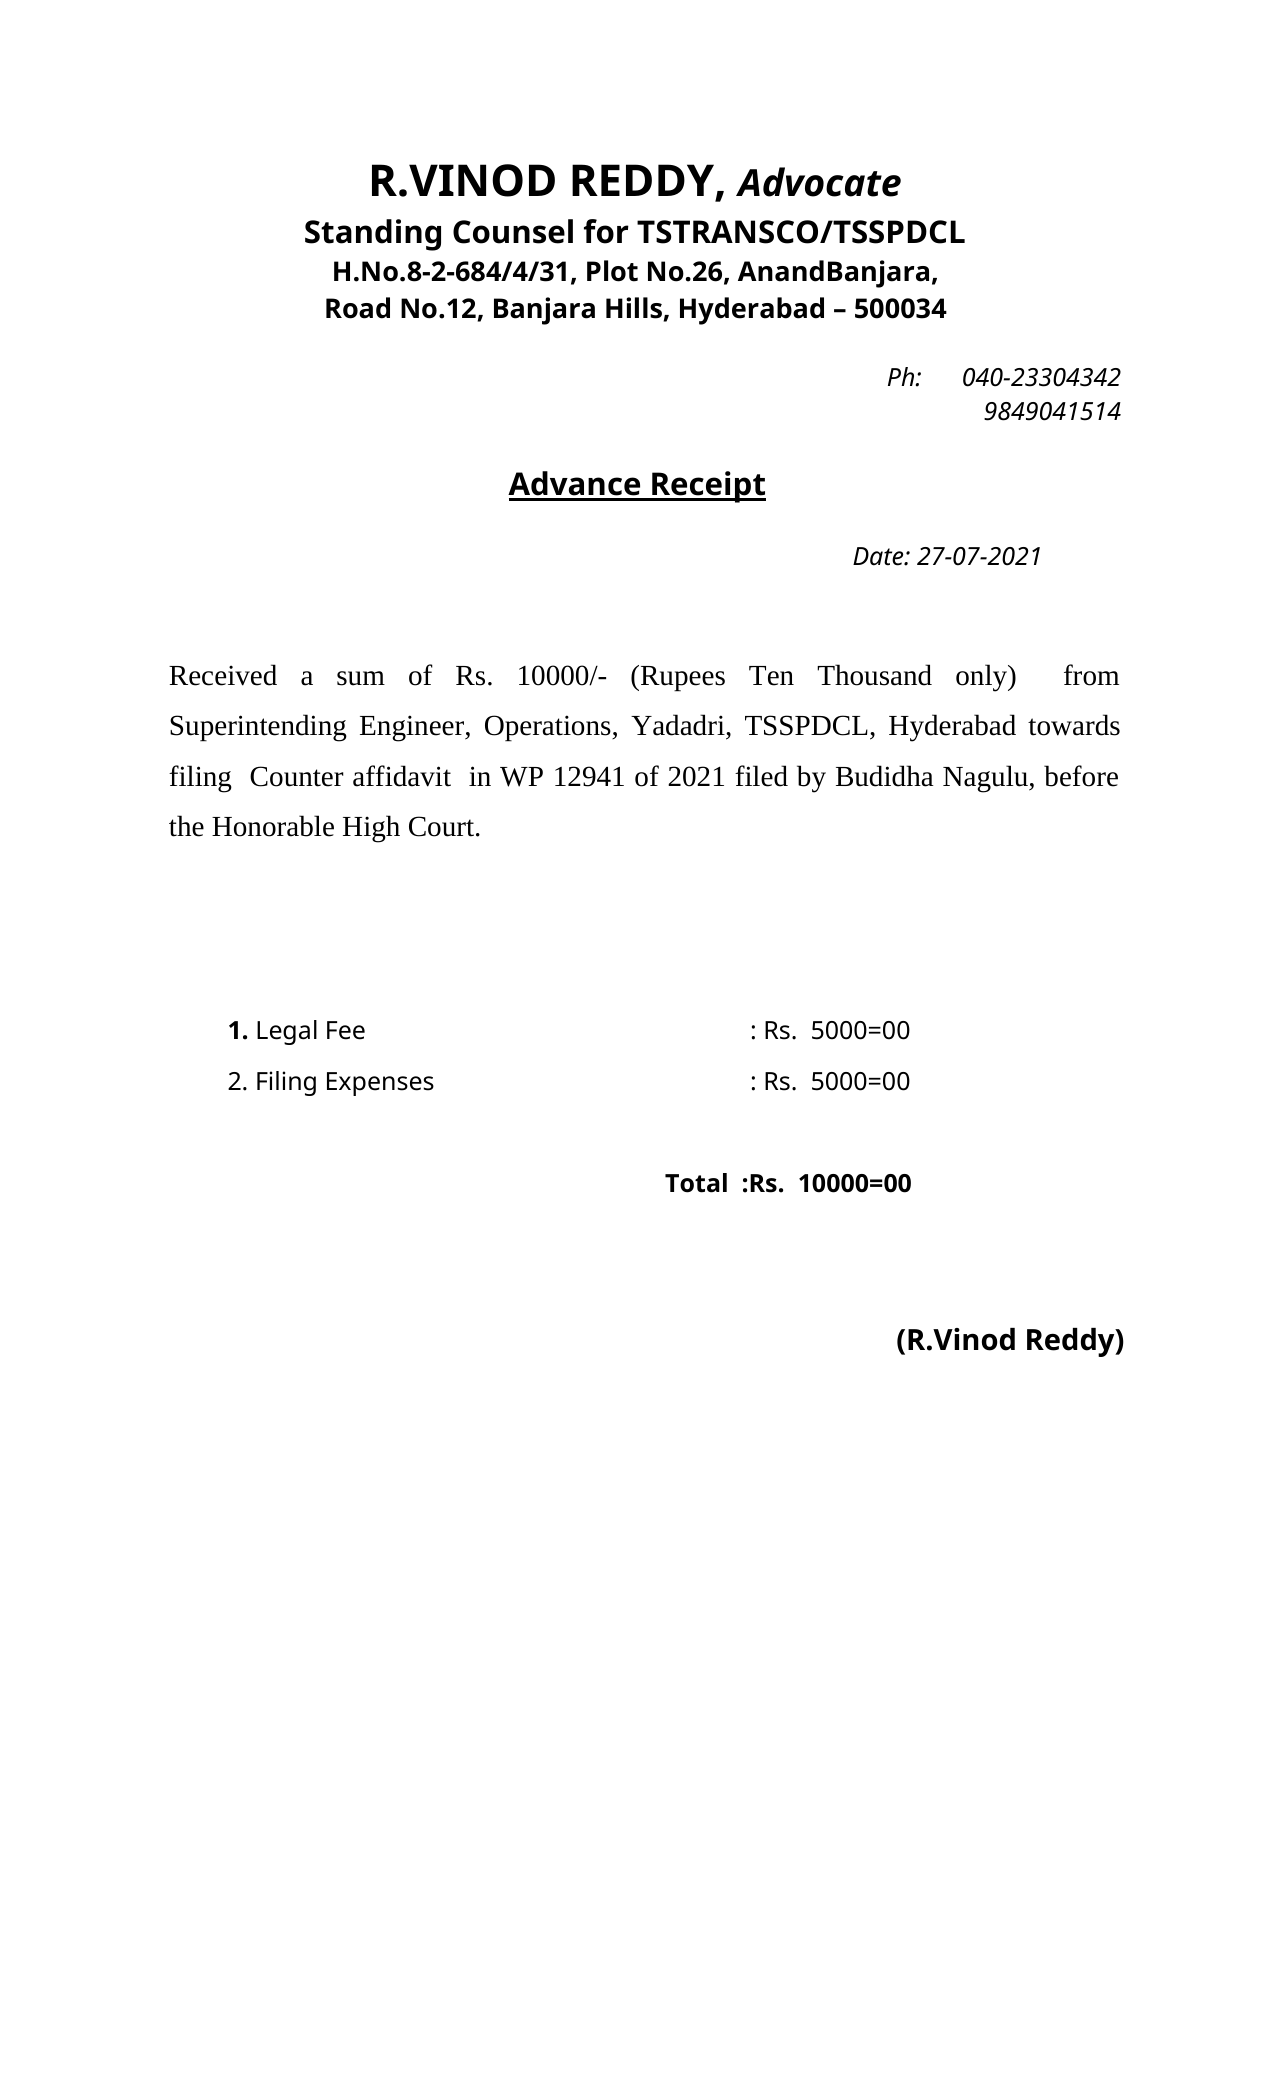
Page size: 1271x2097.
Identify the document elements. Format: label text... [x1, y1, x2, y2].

text R.VINOD REDDY, Advocate [227, 150, 1042, 209]
text Received a sum of Rs. 10000/- (Rupees Ten Thousand only) from Superintending Engineer, Operations, Yadadri, TSSPDCL, Hyderabad towards filing Counter affidavit in WP 12941 of 2021 filed by Budidha Nagulu, before the Honorable High Court. [169, 658, 1121, 842]
text Advance Receipt [150, 462, 1124, 505]
text (R.Vinod Reddy) [677, 1319, 1124, 1358]
text Standing Counsel for TSTRANSCO/TSSPDCL [227, 209, 1042, 252]
text Road No.12, Banjara Hills, Hyderabad – 500034 [150, 289, 1121, 326]
list Legal Fee : Rs. 5000=00 [227, 1012, 1006, 1046]
text 9849041514 [150, 394, 1121, 428]
list Filing Expenses : Rs. 5000=00 [227, 1063, 1006, 1097]
text Total :Rs. 10000=00 [150, 1166, 1006, 1199]
text H.No.8-2-684/4/31, Plot No.26, AnandBanjara, [150, 252, 1121, 289]
text Date: 27-07-2021 [227, 539, 1042, 573]
text Ph: 040-23304342 [150, 360, 1121, 394]
